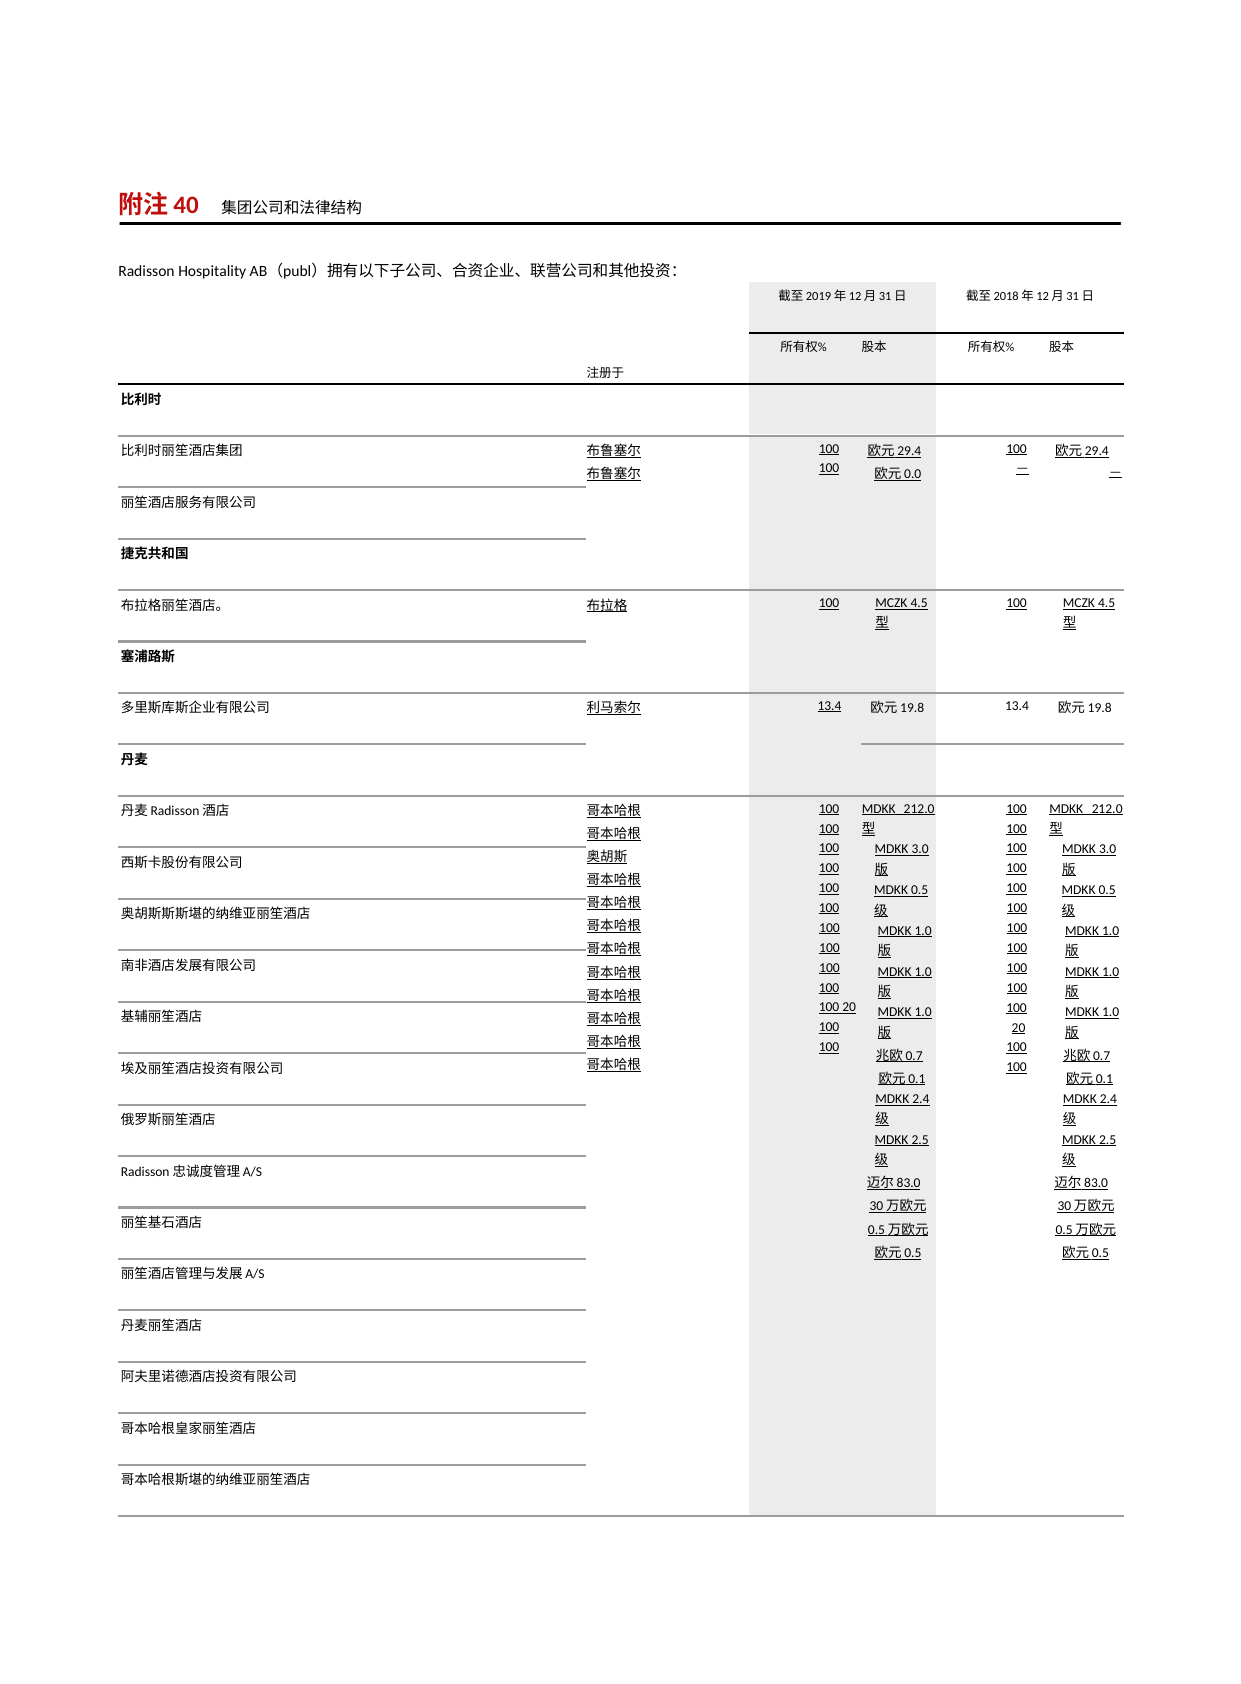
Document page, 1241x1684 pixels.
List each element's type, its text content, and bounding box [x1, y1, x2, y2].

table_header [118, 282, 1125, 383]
text 附注40 集团公司和法律结构 [118, 184, 1090, 220]
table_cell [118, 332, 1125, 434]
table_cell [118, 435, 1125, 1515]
text Radisson Hospitality AB（publ）拥有以下子公司、合资企业、联营公司和其他投资： [118, 258, 1090, 281]
